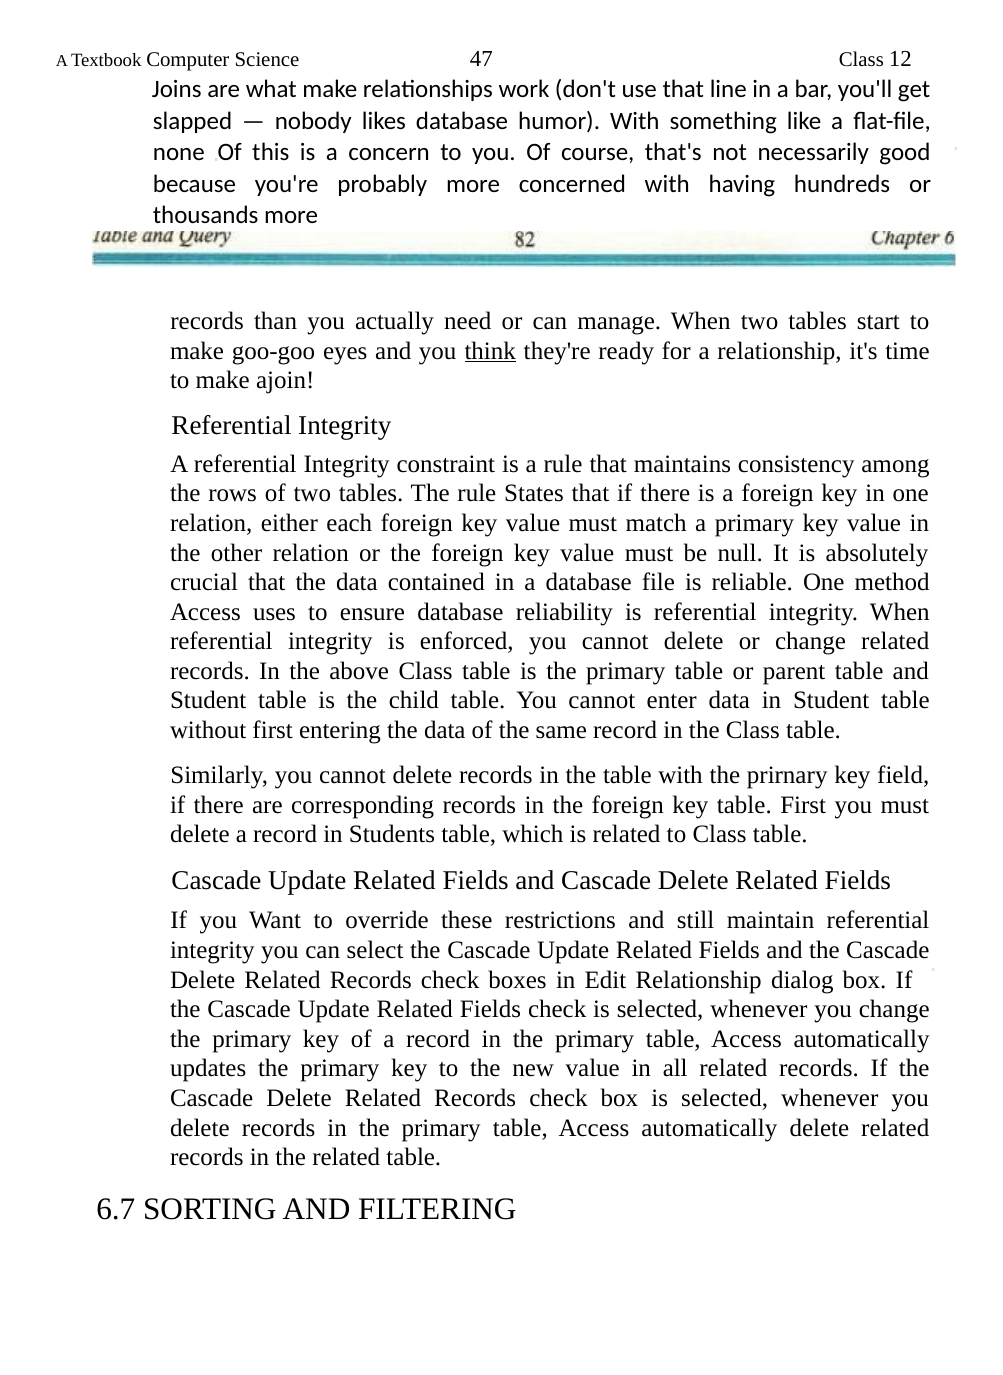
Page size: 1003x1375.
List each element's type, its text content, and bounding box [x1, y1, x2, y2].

text If you Want to override these restrictions and still maintain referential integrity you can select the Cascade Update Related Fields and the Cascade Delete Related Records check boxes in Edit Relationship dialog box. If the Cascade Update Related Fields check is selected, whenever you change the primary key of a record in the primary table, Access automatically updates the primary key to the new value in all related records. If the Cascade Delete Related Records check box is selected, whenever you delete records in the primary table, Access automatically delete related records in the related table. [170, 906, 930, 1171]
text Referential Integrity [171, 409, 932, 440]
text 6.7 SORTING AND FILTERING [96, 1191, 932, 1226]
text Cascade Update Related Fields and Cascade Delete Related Fields [171, 864, 932, 895]
text records than you actually need or can manage. When two tables start to make goo-goo eyes and you think they're ready for a relationship, it's time to make ajoin! [170, 306, 930, 394]
text Joins are what make relationships work (don't use that line in a bar, you'll get slapped — nobody likes database humor). With something like a flat-file, none Of this is a concern to you. Of course, that's not necessarily good because you're probably more concerned with having hundreds or thousands more [152, 74, 932, 229]
text A referential Integrity constraint is a rule that maintains consistency among the rows of two tables. The rule States that if there is a foreign key in one relation, either each foreign key value must match a primary key value in the other relation or the foreign key value must be null. It is absolutely crucial that the data contained in a database file is reliable. One method Access uses to ensure database reliability is referential integrity. When referential integrity is enforced, you cannot delete or change related records. In the above Class table is the primary table or parent table and Student table is the child table. You cannot enter data in Student table without first entering the data of the same record in the Class table. [170, 449, 930, 744]
text Similarly, you cannot delete records in the table with the prirnary key field, if there are corresponding records in the foreign key table. First you must delete a record in Students table, which is related to Class table. [170, 760, 930, 848]
picture [91, 231, 957, 267]
